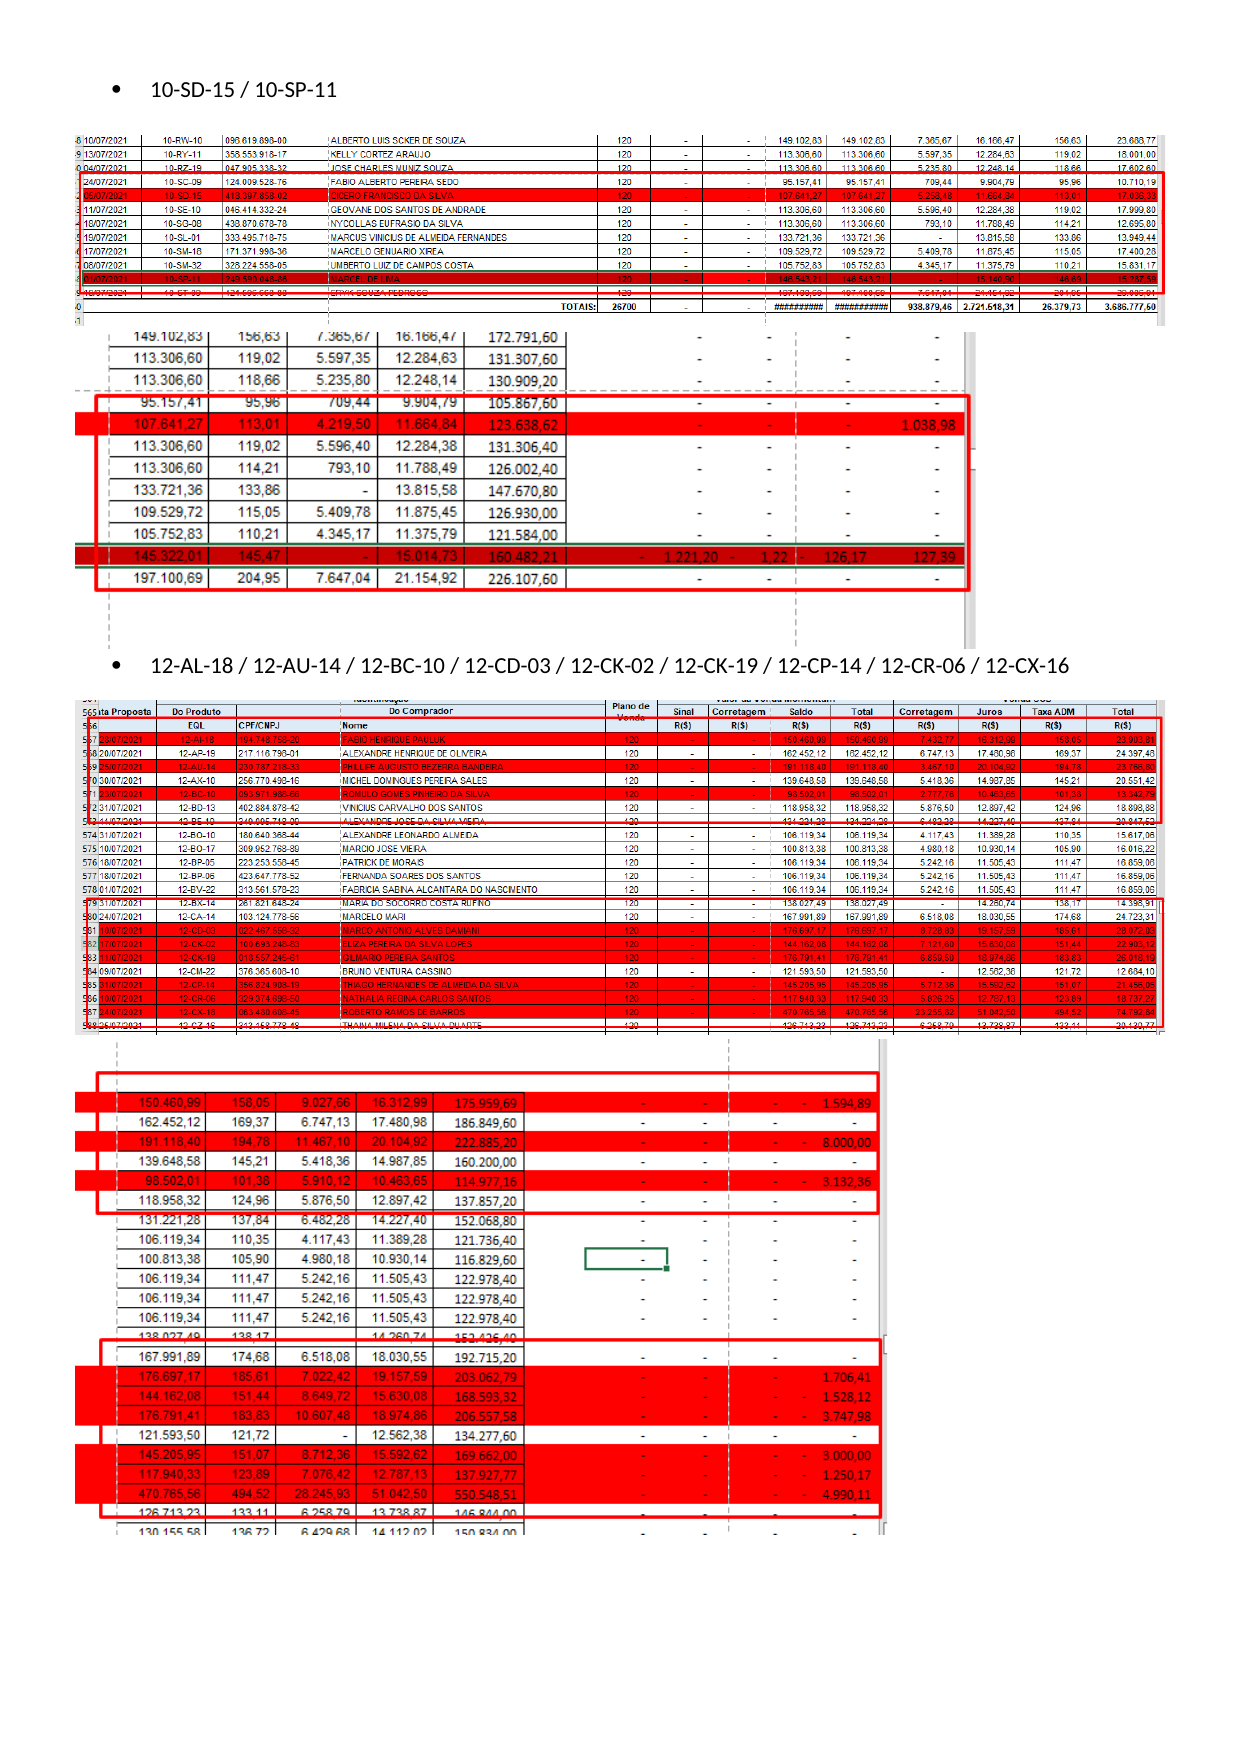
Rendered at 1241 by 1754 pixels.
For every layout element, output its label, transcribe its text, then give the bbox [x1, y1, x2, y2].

list 10-SD-15 / 10-SP-11 [112, 75, 1165, 103]
picture [75, 135, 1166, 326]
picture [75, 1039, 888, 1535]
picture [75, 332, 976, 649]
picture [75, 700, 1166, 1035]
